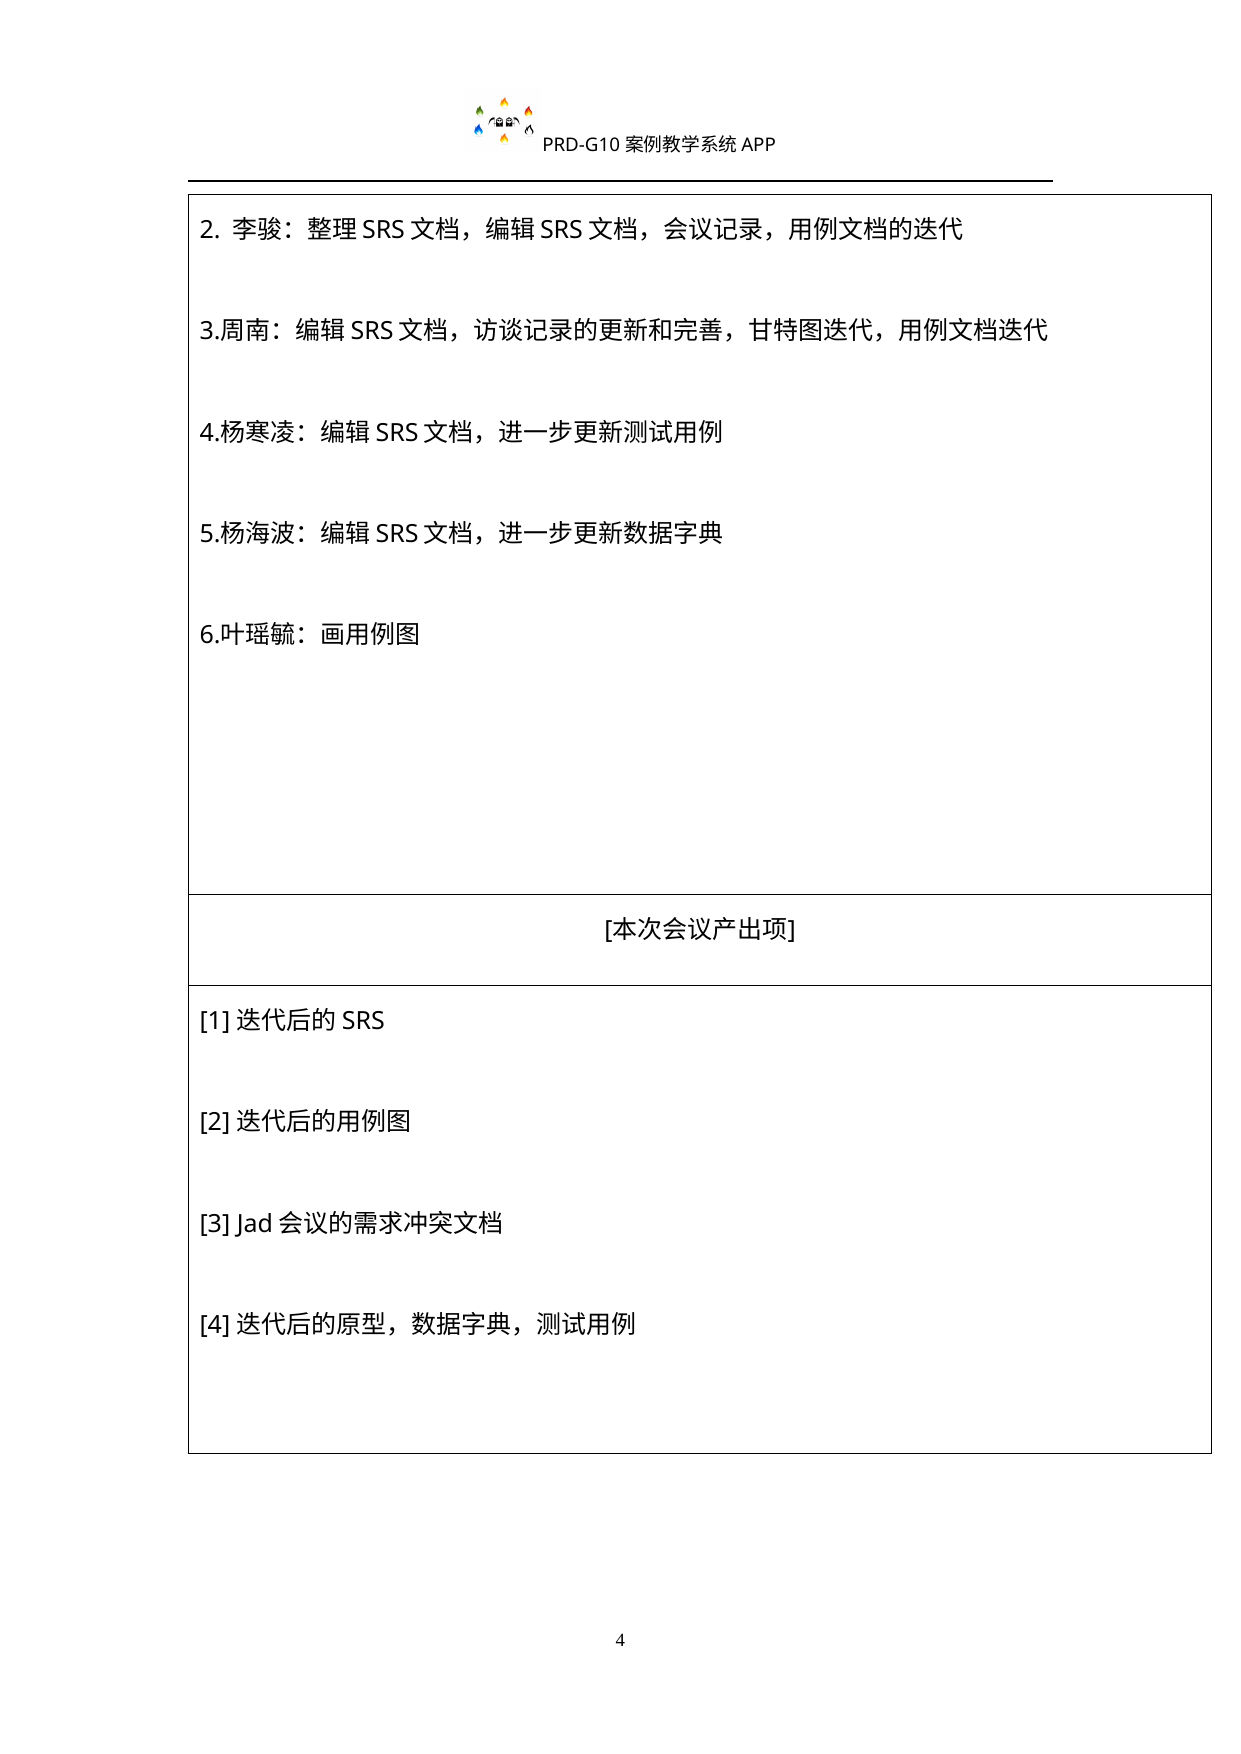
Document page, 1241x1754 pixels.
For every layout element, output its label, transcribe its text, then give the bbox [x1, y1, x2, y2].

picture [464, 88, 543, 152]
table_cell [本次会议产出项] [189, 895, 1211, 985]
table_cell 迭代后的SRS 迭代后的用例图 Jad会议的需求冲突文档 迭代后的原型，数据字典，测试用例 [189, 986, 1211, 1452]
